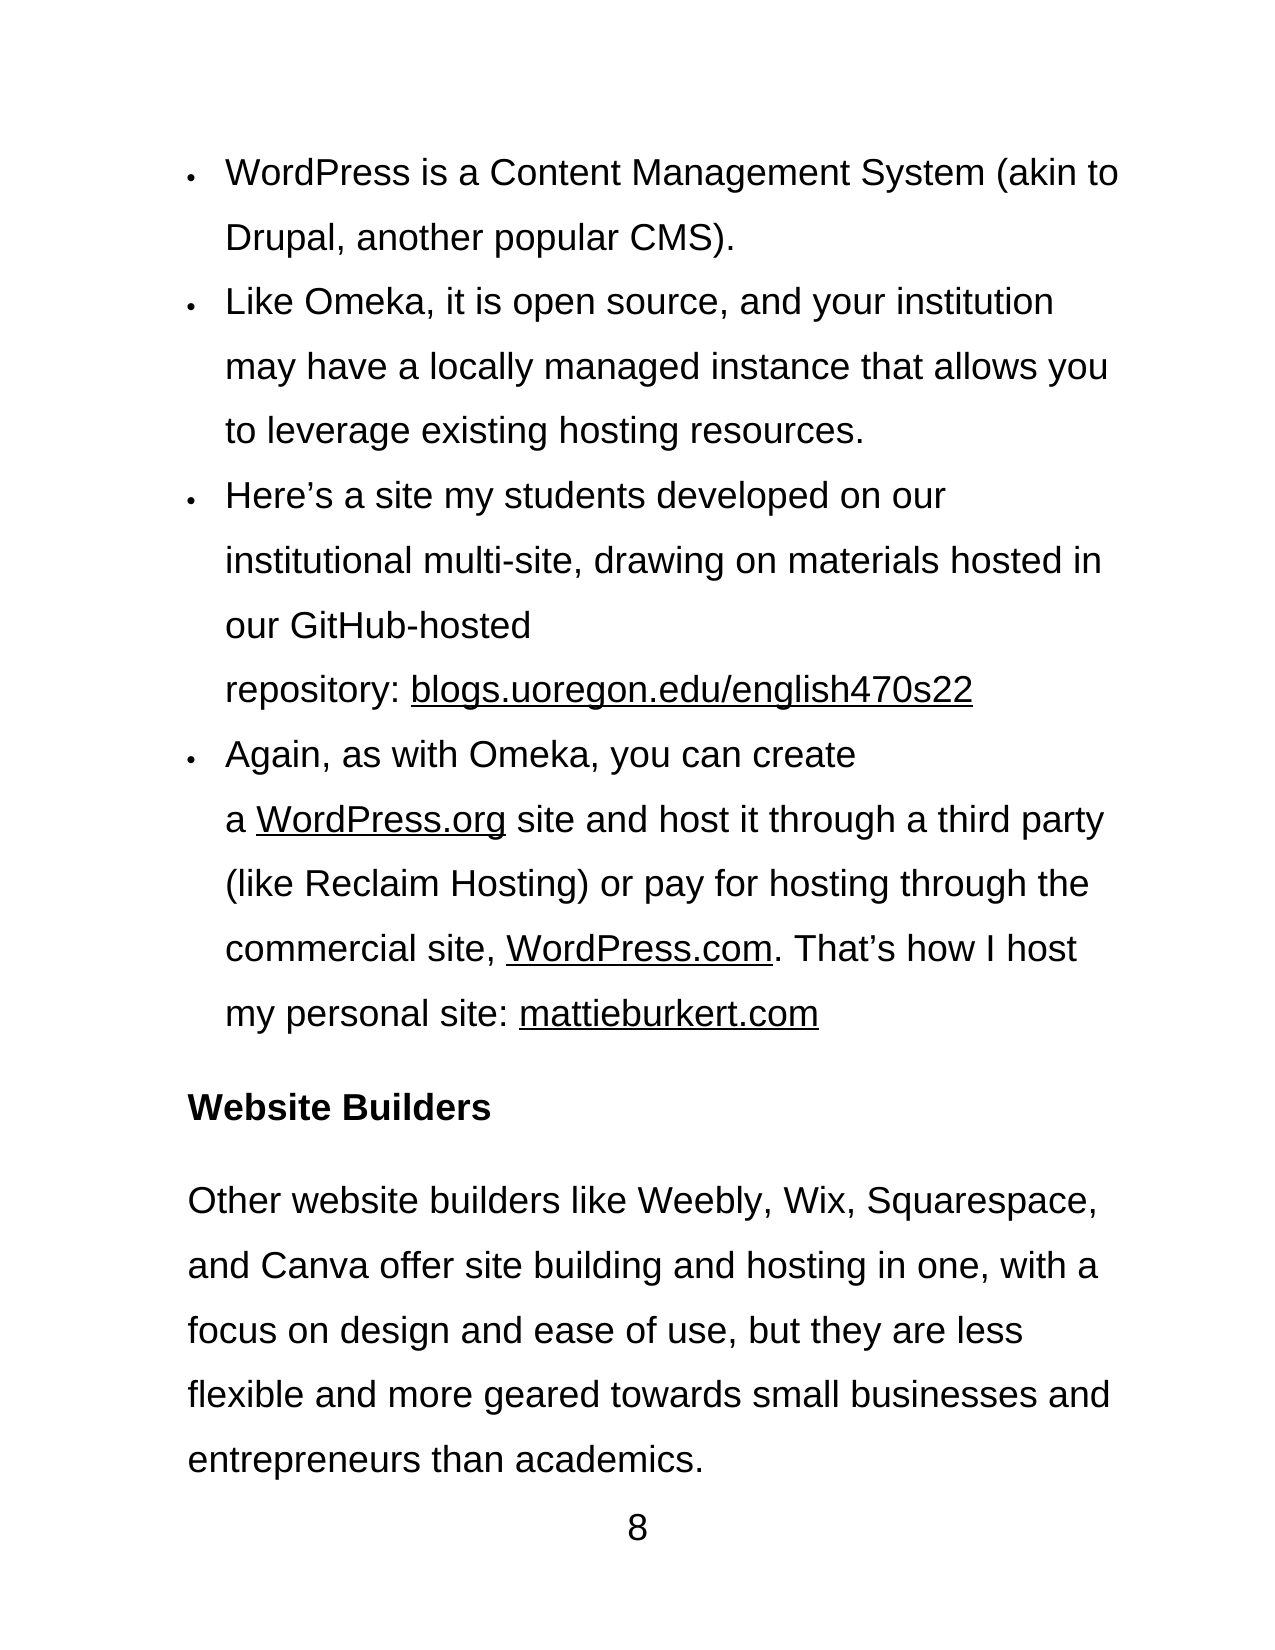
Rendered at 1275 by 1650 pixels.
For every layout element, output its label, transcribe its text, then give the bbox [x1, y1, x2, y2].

list Again, as with Omeka, you can create a WordPress.org site and host it through a third party (like Reclaim Hosting) or pay for hosting through the commercial site, WordPress.com. That’s how I host my personal site: mattieburkert.com [187, 732, 1125, 1034]
list Like Omeka, it is open source, and your institution may have a locally managed instance that allows you to leverage existing hosting resources. [187, 279, 1125, 452]
list Here’s a site my students developed on our institutional multi-site, drawing on materials hosted in our GitHub-hosted repository: blogs.uoregon.edu/english470s22 [187, 473, 1125, 711]
list WordPress is a Content Management System (akin to Drupal, another popular CMS). [187, 150, 1125, 258]
text Other website builders like Weebly, Wix, Squarespace, and Canva offer site building and hosting in one, with a focus on design and ease of use, but they are less flexible and more geared towards small businesses and entrepreneurs than academics. [187, 1179, 1125, 1481]
text Website Builders [150, 1085, 1125, 1128]
